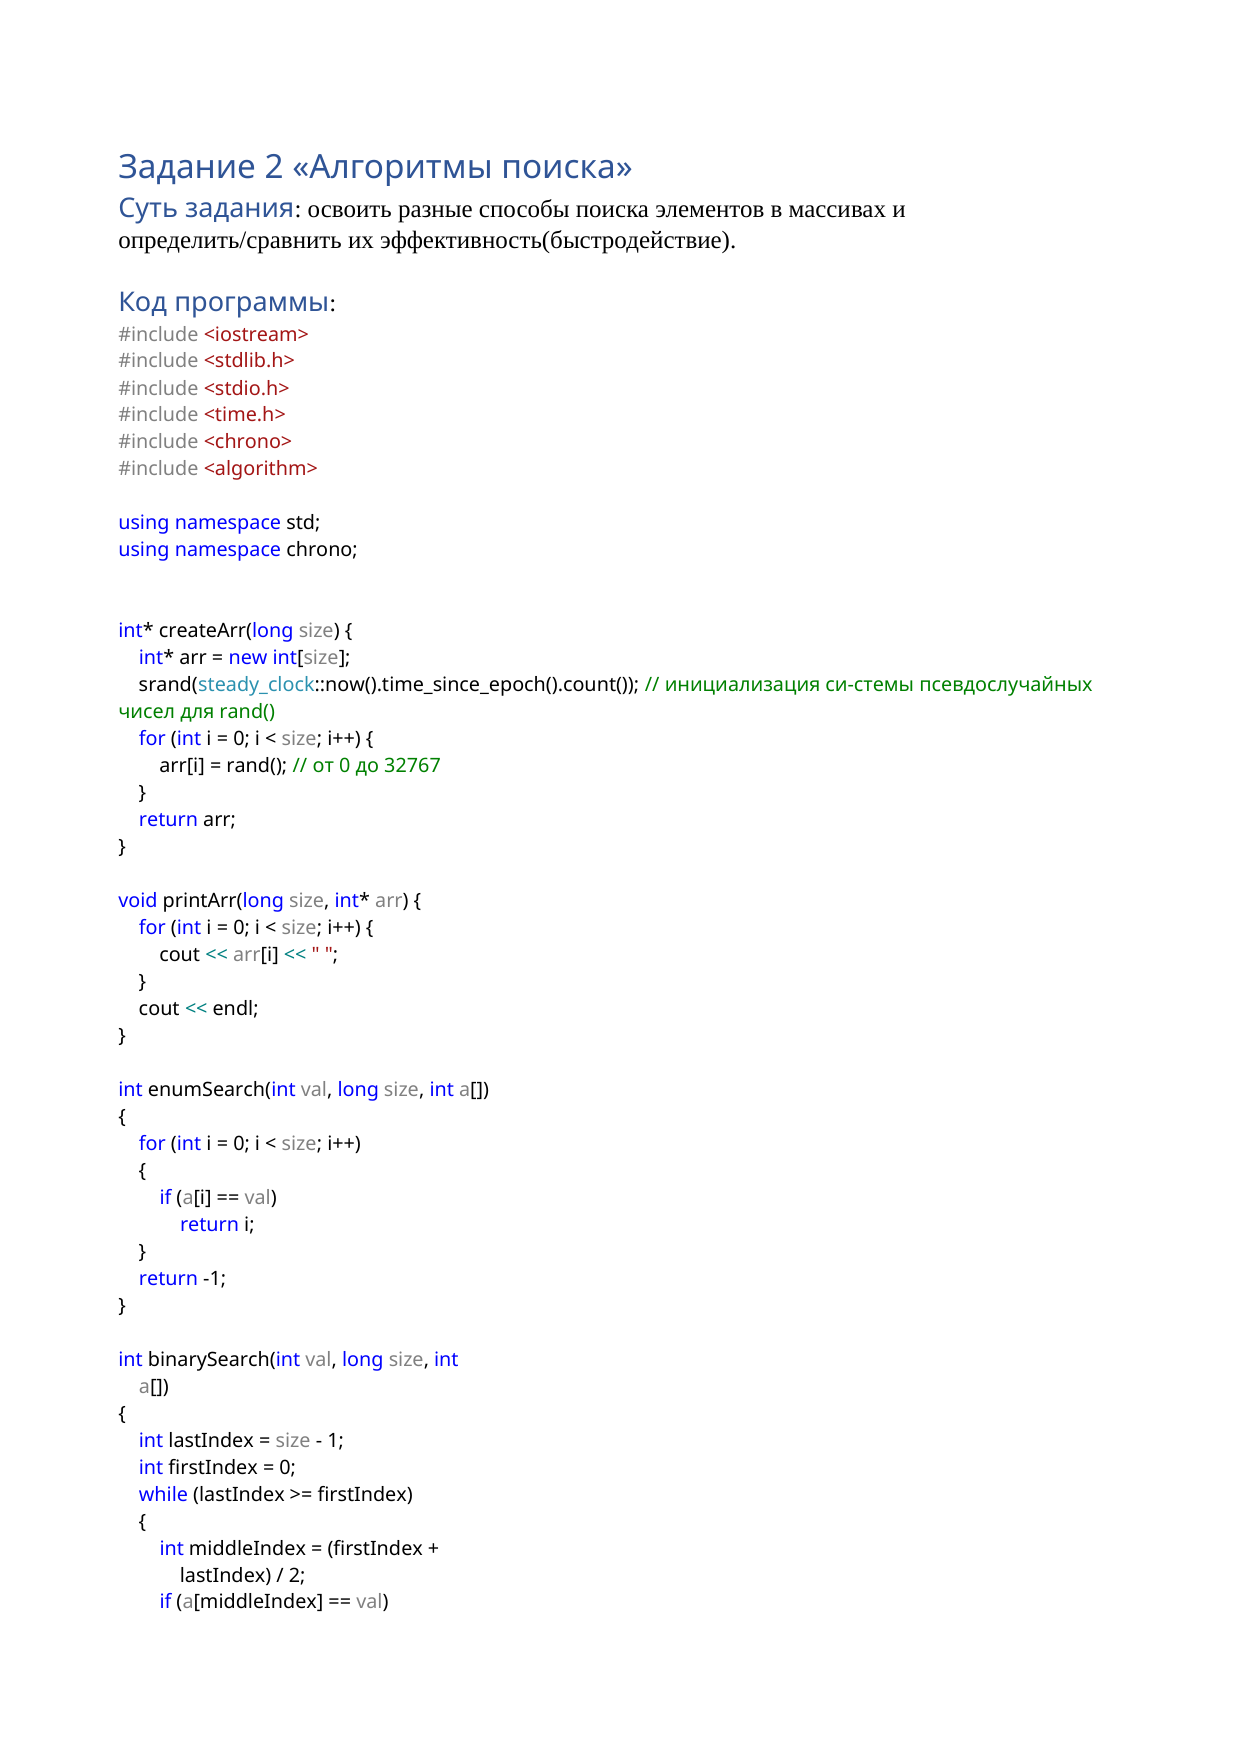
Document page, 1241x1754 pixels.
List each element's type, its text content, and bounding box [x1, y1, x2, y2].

text return -1; [118, 1264, 1122, 1291]
text #include <stdio.h> [118, 374, 1122, 401]
text } [118, 967, 1122, 994]
text if (a[middleIndex] == val) [118, 1588, 1122, 1615]
text srand(steady_clock::now().time_since_epoch().count()); // инициализация си-стемы псевдослучайных чисел для rand() [118, 671, 1122, 724]
text return i; [118, 1210, 1122, 1237]
text #include <algorithm> [118, 455, 1122, 482]
text int binarySearch(int val, long size, int [118, 1345, 1122, 1372]
text { [118, 1507, 1122, 1534]
subtitle Задание 2 «Алгоритмы поиска» [118, 143, 1122, 188]
text { [118, 1156, 1122, 1183]
text #include <chrono> [118, 428, 1122, 455]
text for (int i = 0; i < size; i++) [118, 1129, 1122, 1156]
text while (lastIndex >= firstIndex) [118, 1480, 1122, 1507]
text #include <stdlib.h> [118, 347, 1122, 374]
text for (int i = 0; i < size; i++) { [118, 724, 1122, 751]
text return arr; [118, 805, 1122, 832]
text lastIndex) / 2; [118, 1561, 1122, 1588]
text } [118, 832, 1122, 859]
text { [118, 1399, 1122, 1426]
text int middleIndex = (firstIndex + [118, 1534, 1122, 1561]
text } [118, 1237, 1122, 1264]
text for (int i = 0; i < size; i++) { [118, 913, 1122, 940]
text } [118, 778, 1122, 805]
text using namespace chrono; [118, 536, 1122, 563]
text int lastIndex = size - 1; [118, 1426, 1122, 1453]
text int enumSearch(int val, long size, int a[]) [118, 1075, 1122, 1102]
text Код программы: [118, 283, 1122, 320]
text a[]) [118, 1372, 1122, 1399]
text } [118, 1021, 1122, 1048]
text #include <time.h> [118, 401, 1122, 428]
text if (a[i] == val) [118, 1183, 1122, 1210]
text int firstIndex = 0; [118, 1453, 1122, 1480]
text } [118, 1291, 1122, 1318]
text #include <iostream> [118, 320, 1122, 347]
text arr[i] = rand(); // от 0 до 32767 [118, 751, 1122, 778]
text cout << arr[i] << " "; [118, 940, 1122, 967]
text void printArr(long size, int* arr) { [118, 886, 1122, 913]
text int* createArr(long size) { [118, 617, 1122, 643]
text { [118, 1102, 1122, 1129]
text Суть задания: освоить разные способы поиска элементов в массивах и определить/сравнить их эффективность(быстродействие). [118, 188, 1122, 254]
text cout << endl; [118, 994, 1122, 1021]
text using namespace std; [118, 509, 1122, 536]
text int* arr = new int[size]; [118, 643, 1122, 671]
